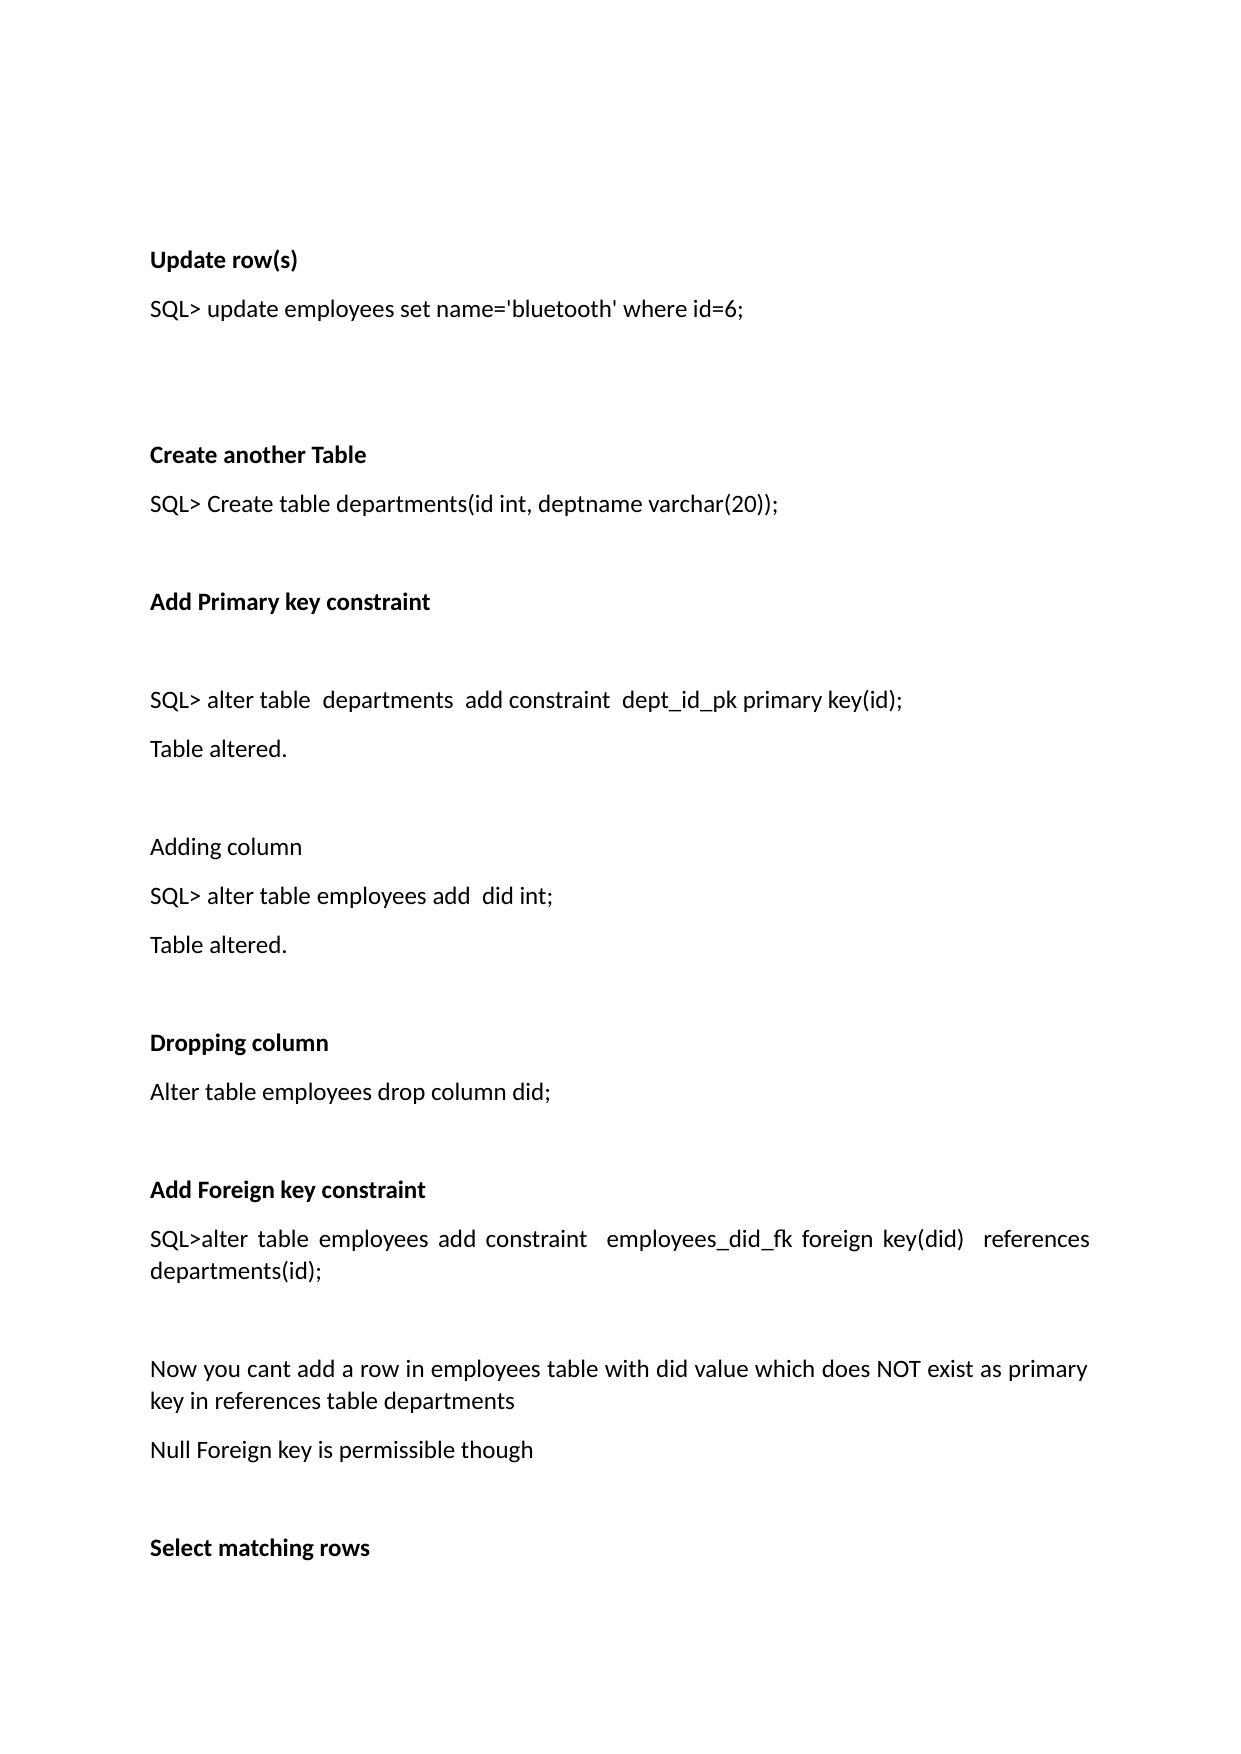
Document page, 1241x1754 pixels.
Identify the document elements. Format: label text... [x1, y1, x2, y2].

text Create another Table [150, 440, 1090, 470]
text Table altered. [150, 929, 1090, 960]
text Dropping column [150, 1027, 1090, 1058]
text SQL> alter table employees add did int; [150, 880, 1090, 911]
text Add Foreign key constraint [150, 1174, 1090, 1204]
text Now you cant add a row in employees table with did value which does NOT exist as primary key in references table departments [150, 1353, 1090, 1416]
text Alter table employees drop column did; [150, 1076, 1090, 1107]
text Add Primary key constraint [150, 587, 1090, 617]
text SQL> update employees set name='bluetooth' where id=6; [150, 293, 1090, 323]
text SQL>alter table employees add constraint employees_did_fk foreign key(did) references departments(id); [150, 1223, 1090, 1286]
text Select matching rows [150, 1532, 1090, 1563]
text SQL> alter table departments add constraint dept_id_pk primary key(id); [150, 684, 1090, 715]
text Update row(s) [150, 244, 1090, 274]
text SQL> Create table departments(id int, deptname varchar(20)); [150, 489, 1090, 519]
text Adding column [150, 831, 1090, 862]
text Table altered. [150, 733, 1090, 764]
text Null Foreign key is permissible though [150, 1434, 1090, 1465]
